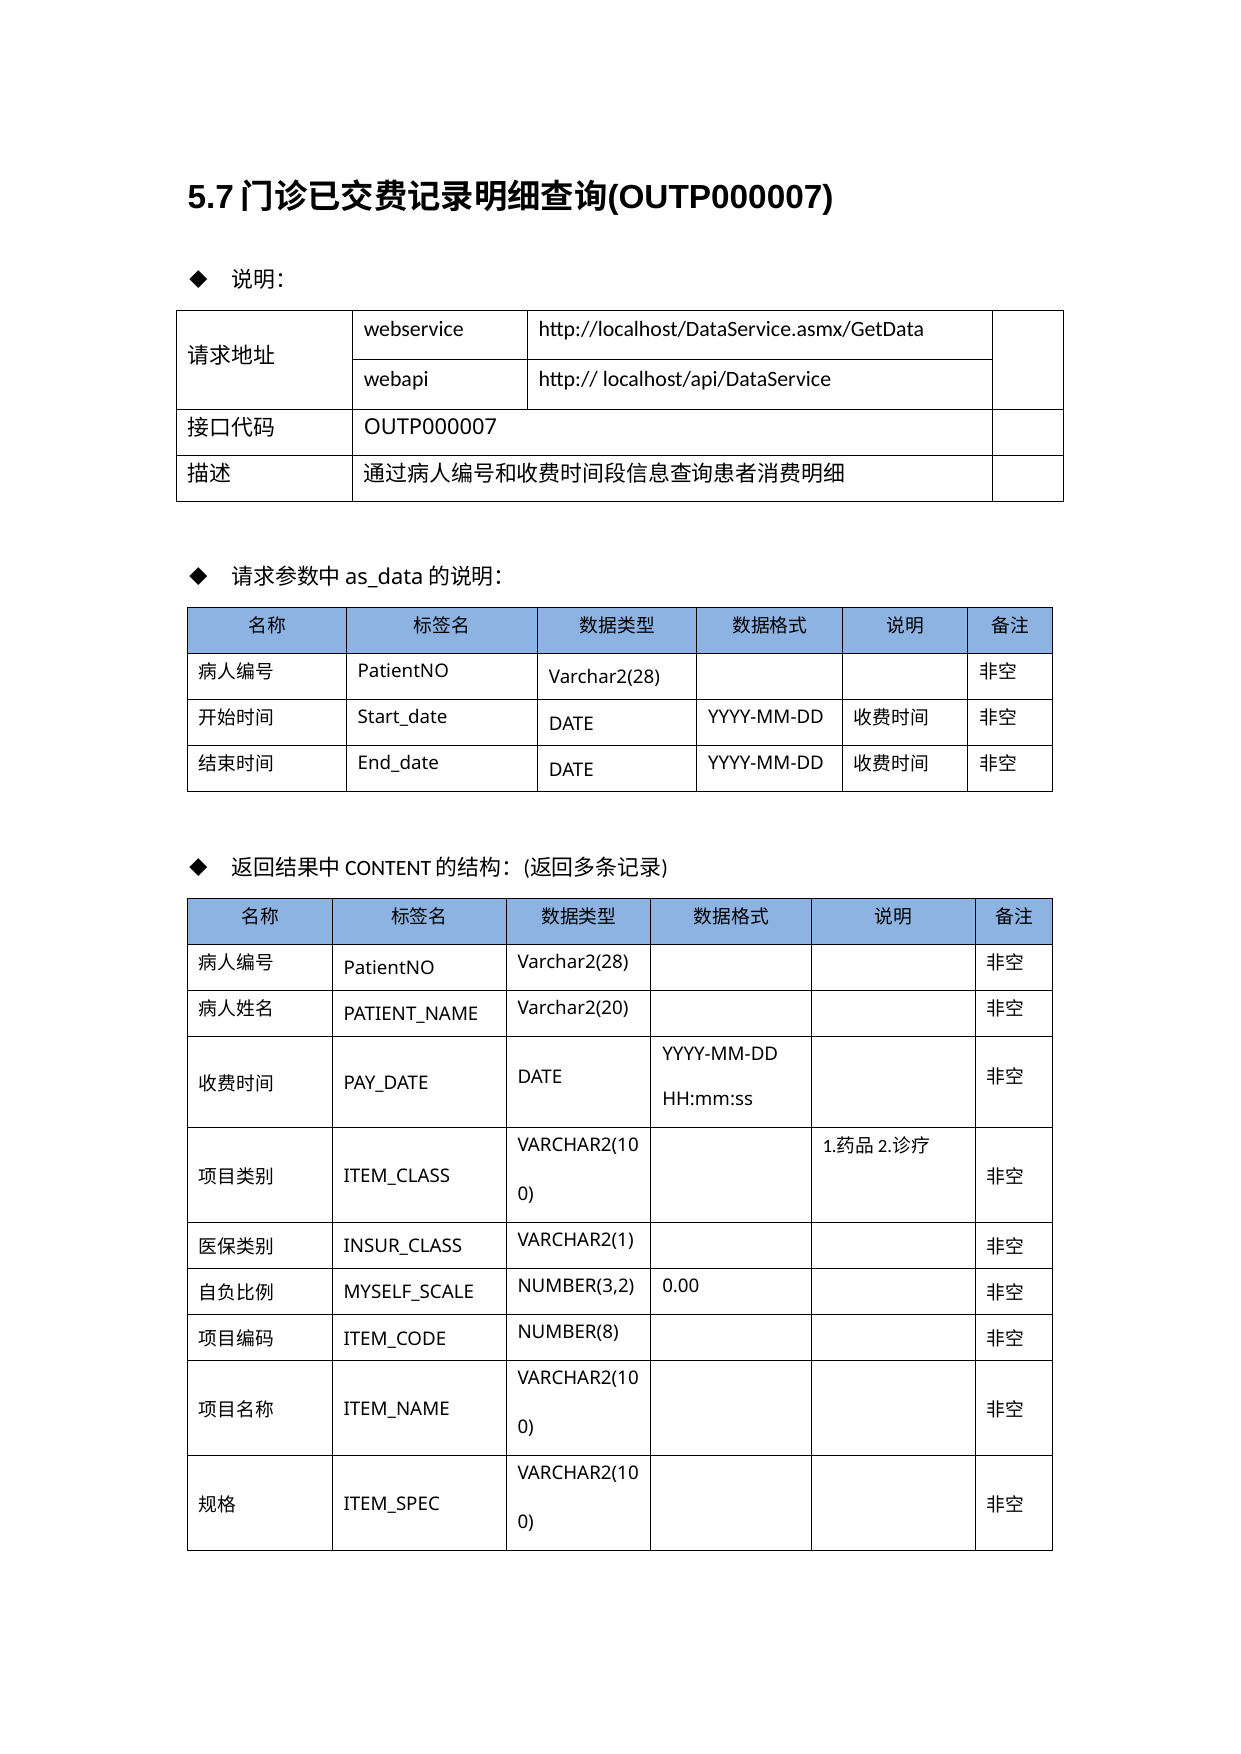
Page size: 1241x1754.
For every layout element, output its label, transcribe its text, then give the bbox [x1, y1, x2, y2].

table_header 说明 [843, 608, 967, 653]
table_cell MYSELF_SCALE [333, 1269, 506, 1314]
table_cell ITEM_CODE [333, 1315, 506, 1360]
table_cell 非空 [976, 1223, 1052, 1268]
table_cell INSUR_CLASS [333, 1223, 506, 1268]
table_cell YYYY-MM-DD HH:mm:ss [651, 1037, 811, 1127]
table_header 数据格式 [651, 899, 811, 944]
table_cell 开始时间 [188, 700, 346, 745]
table_cell http:// localhost/api/DataService [528, 360, 992, 408]
subtitle 5.7门诊已交费记录明细查询(OUTP000007) [187, 162, 1053, 227]
table_cell [651, 1223, 811, 1268]
table_cell [812, 1223, 975, 1268]
table_header 名称 [188, 608, 346, 653]
table_cell VARCHAR2(100) [507, 1128, 650, 1222]
table_header 说明 [812, 899, 975, 944]
table_cell 项目名称 [188, 1361, 332, 1455]
table_cell 自负比例 [188, 1269, 332, 1314]
table_cell YYYY-MM-DD [697, 746, 842, 791]
table_cell YYYY-MM-DD [697, 700, 842, 745]
table_cell 非空 [968, 746, 1052, 791]
table_cell End_date [347, 746, 537, 791]
table_cell 病人编号 [188, 945, 332, 990]
table_cell [993, 410, 1063, 454]
table_cell DATE [538, 746, 696, 791]
table_cell 医保类别 [188, 1223, 332, 1268]
table_cell Varchar2(28) [538, 654, 696, 699]
table_header 请求地址 [177, 311, 352, 408]
table_header 备注 [968, 608, 1052, 653]
table_cell 非空 [976, 1269, 1052, 1314]
table_cell [651, 1456, 811, 1550]
table_header 名称 [188, 899, 332, 944]
table_cell [812, 1361, 975, 1455]
table_cell 项目类别 [188, 1128, 332, 1222]
table_cell 收费时间 [188, 1037, 332, 1127]
list 说明： [187, 262, 1053, 294]
table_cell PatientNO [333, 945, 506, 990]
table_cell DATE [538, 700, 696, 745]
table_cell PatientNO [347, 654, 537, 699]
table_cell [843, 654, 967, 699]
table_cell NUMBER(8) [507, 1315, 650, 1360]
table_cell 非空 [976, 1361, 1052, 1455]
table_cell [993, 456, 1063, 501]
table_cell [651, 1128, 811, 1222]
table_cell [812, 991, 975, 1036]
table_cell 接口代码 [177, 410, 352, 454]
table_cell Start_date [347, 700, 537, 745]
table_cell Varchar2(28) [507, 945, 650, 990]
table_cell ITEM_NAME [333, 1361, 506, 1455]
table_cell [812, 1037, 975, 1127]
table_cell 非空 [976, 1128, 1052, 1222]
table_cell PAY_DATE [333, 1037, 506, 1127]
table_cell 结束时间 [188, 746, 346, 791]
table_cell [697, 654, 842, 699]
table_cell 非空 [976, 1456, 1052, 1550]
table_cell ITEM_CLASS [333, 1128, 506, 1222]
table_cell 通过病人编号和收费时间段信息查询患者消费明细 [353, 456, 992, 501]
table_cell NUMBER(3,2) [507, 1269, 650, 1314]
list 返回结果中CONTENT的结构：(返回多条记录) [187, 849, 1053, 882]
table_cell [812, 945, 975, 990]
table_cell 病人编号 [188, 654, 346, 699]
table_cell [812, 1456, 975, 1550]
table_cell PATIENT_NAME [333, 991, 506, 1036]
table_cell 非空 [976, 945, 1052, 990]
table_header 数据类型 [538, 608, 696, 653]
table_header 标签名 [347, 608, 537, 653]
table_cell [651, 1315, 811, 1360]
table_cell ITEM_SPEC [333, 1456, 506, 1550]
table_cell 非空 [968, 700, 1052, 745]
table_cell [812, 1315, 975, 1360]
table_cell 规格 [188, 1456, 332, 1550]
table_header 数据格式 [697, 608, 842, 653]
table_cell [812, 1269, 975, 1314]
list 请求参数中as_data的说明： [187, 559, 1053, 591]
table_cell [651, 945, 811, 990]
table_cell 非空 [968, 654, 1052, 699]
table_cell 非空 [976, 991, 1052, 1036]
table_cell [651, 1361, 811, 1455]
table_cell VARCHAR2(100) [507, 1361, 650, 1455]
table_cell VARCHAR2(100) [507, 1456, 650, 1550]
table_cell 非空 [976, 1315, 1052, 1360]
table_header 数据类型 [507, 899, 650, 944]
table_cell VARCHAR2(1) [507, 1223, 650, 1268]
table_header 标签名 [333, 899, 506, 944]
table_cell 描述 [177, 456, 352, 501]
table_cell 收费时间 [843, 746, 967, 791]
table_cell DATE [507, 1037, 650, 1127]
table_cell 0.00 [651, 1269, 811, 1314]
table_cell 非空 [976, 1037, 1052, 1127]
table_cell [651, 991, 811, 1036]
table_cell 项目编码 [188, 1315, 332, 1360]
table_cell webapi [353, 360, 527, 408]
table_header [993, 311, 1063, 408]
table_header http://localhost/DataService.asmx/GetData [528, 311, 992, 359]
table_cell OUTP000007 [353, 410, 992, 454]
table_cell Varchar2(20) [507, 991, 650, 1036]
table_cell 1.药品2.诊疗 [812, 1128, 975, 1222]
table_cell 收费时间 [843, 700, 967, 745]
table_header 备注 [976, 899, 1052, 944]
table_cell 病人姓名 [188, 991, 332, 1036]
table_header webservice [353, 311, 527, 359]
